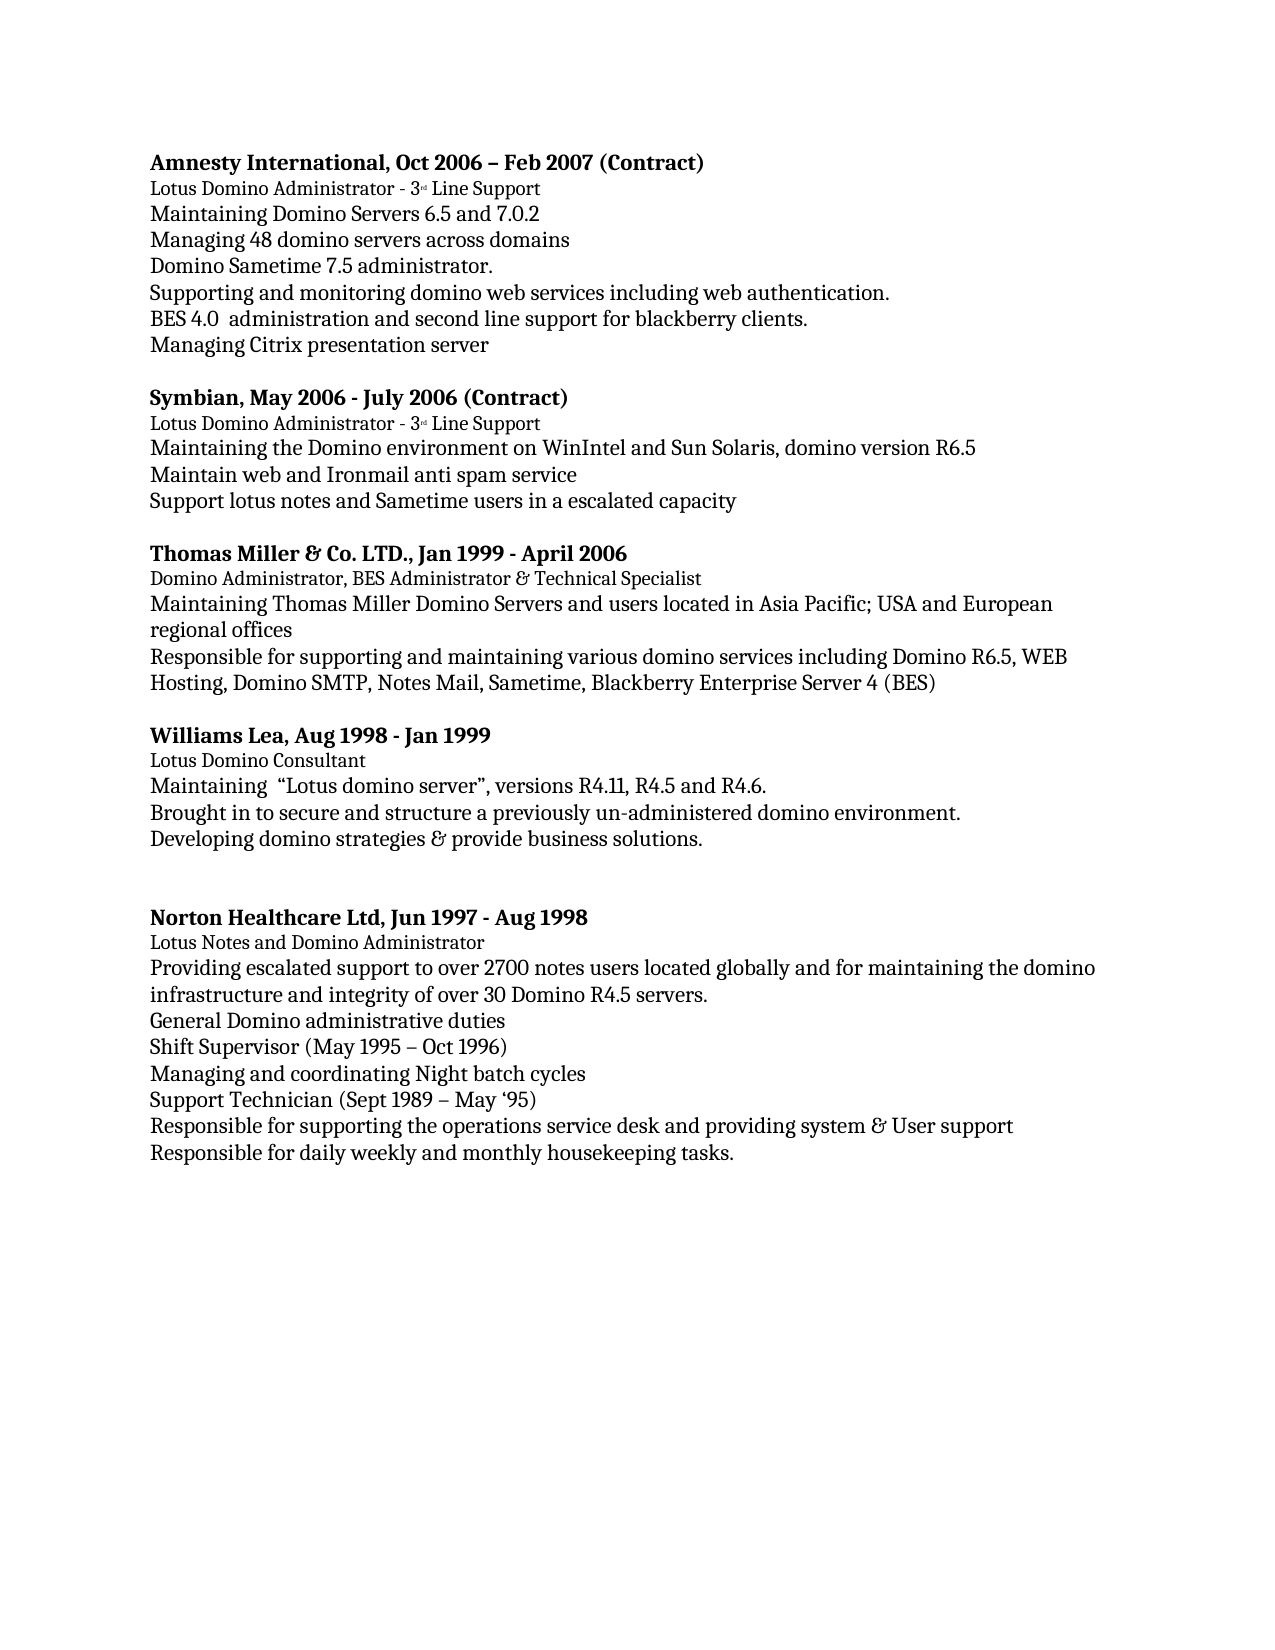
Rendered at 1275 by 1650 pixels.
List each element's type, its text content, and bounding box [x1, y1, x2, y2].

text Providing escalated support to over 2700 notes users located globally and for maintaining the domino infrastructure and integrity of over 30 Domino R4.5 servers. [150, 955, 1125, 1008]
text Responsible for supporting the operations service desk and providing system & User support Responsible for daily weekly and monthly housekeeping tasks. [150, 1113, 1125, 1166]
text Lotus Domino Consultant [150, 749, 1125, 773]
text Responsible for supporting and maintaining various domino services including Domino R6.5, WEB Hosting, Domino SMTP, Notes Mail, Sametime, Blackberry Enterprise Server 4 (BES) [150, 643, 1125, 696]
text General Domino administrative duties [150, 1008, 1125, 1034]
text Symbian, May 2006 - July 2006 (Contract) [150, 385, 1125, 411]
text Domino Administrator, BES Administrator & Technical Specialist [150, 567, 1125, 591]
text Lotus Notes and Domino Administrator [150, 931, 1125, 955]
text Maintaining “Lotus domino server”, versions R4.11, R4.5 and R4.6. [150, 773, 1125, 799]
text Amnesty International, Oct 2006 – Feb 2007 (Contract) [150, 150, 1125, 176]
text BES 4.0 administration and second line support for blackberry clients. [150, 306, 1125, 332]
text Support lotus notes and Sametime users in a escalated capacity [150, 488, 1125, 514]
text Shift Supervisor (May 1995 – Oct 1996) [150, 1034, 1125, 1060]
text Domino Sametime 7.5 administrator. [150, 253, 1125, 279]
text Norton Healthcare Ltd, Jun 1997 - Aug 1998 [150, 905, 1125, 931]
text Maintaining Domino Servers 6.5 and 7.0.2 [150, 200, 1125, 227]
text Managing and coordinating Night batch cycles [150, 1060, 1125, 1087]
text Managing 48 domino servers across domains [150, 227, 1125, 253]
text Maintain web and Ironmail anti spam service [150, 461, 1125, 488]
text Maintaining the Domino environment on WinIntel and Sun Solaris, domino version R6.5 [150, 435, 1125, 461]
text Thomas Miller & Co. LTD., Jan 1999 - April 2006 [150, 541, 1125, 567]
text Lotus Domino Administrator - 3rd Line Support [150, 176, 1125, 200]
text Brought in to secure and structure a previously un-administered domino environment. [150, 799, 1125, 826]
text Williams Lea, Aug 1998 - Jan 1999 [150, 723, 1125, 749]
text Managing Citrix presentation server [150, 332, 1125, 358]
text Lotus Domino Administrator - 3rd Line Support [150, 411, 1125, 435]
text Supporting and monitoring domino web services including web authentication. [150, 279, 1125, 306]
text Developing domino strategies & provide business solutions. [150, 826, 1125, 852]
text Maintaining Thomas Miller Domino Servers and users located in Asia Pacific; USA and European regional offices [150, 591, 1125, 643]
text Support Technician (Sept 1989 – May ‘95) [150, 1087, 1125, 1113]
